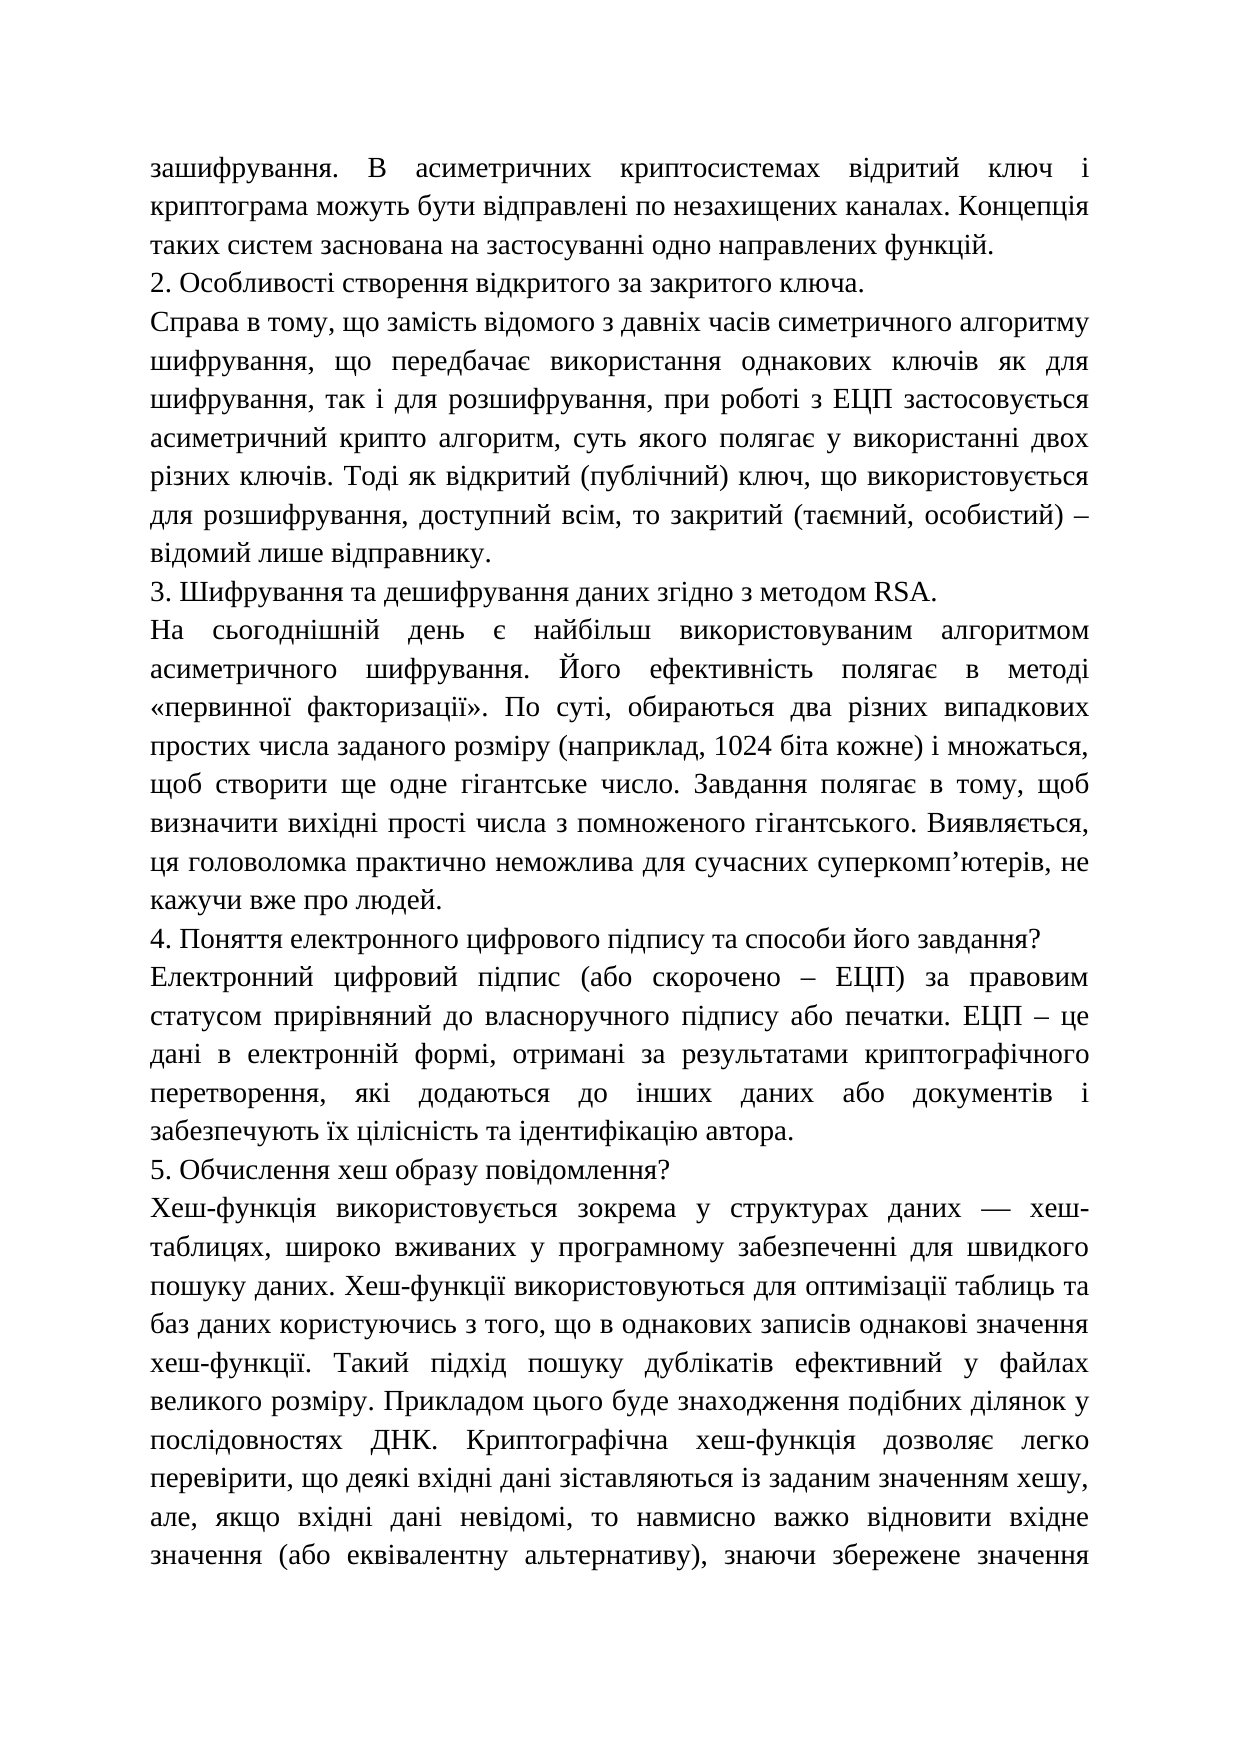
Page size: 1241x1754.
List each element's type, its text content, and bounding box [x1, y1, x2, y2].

text Електронний цифровий підпис (або скорочено – ЕЦП) за правовим статусом прирівняний до власноручного підпису або печатки. ЕЦП – це дані в електронній формі, отримані за результатами криптографічного перетворення, які додаються до інших даних або документів і забезпечують їх цілісність та ідентифікацію автора. [150, 959, 1090, 1147]
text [150, 150, 1090, 261]
text Справа в тому, що замість відомого з давніх часів симетричного алгоритму шифрування, що передбачає використання однакових ключів як для шифрування, так і для розшифрування, при роботі з ЕЦП застосовується асиметричний крипто алгоритм, суть якого полягає у використанні двох різних ключів. Тоді як відкритий (публічний) ключ, що використовується для розшифрування, доступний всім, то закритий (таємний, особистий) – відомий лише відправнику. [150, 304, 1090, 569]
text 2. Особливості створення відкритого за закритого ключа. [150, 266, 1090, 299]
text На сьогоднішній день є найбільш використовуваним алгоритмом асиметричного шифрування. Його ефективність полягає в методі «первинної факторизації». По суті, обираються два різних випадкових простих числа заданого розміру (наприклад, 1024 біта кожне) і множаться, щоб створити ще одне гігантське число. Завдання полягає в тому, щоб визначити вихідні прості числа з помноженого гігантського. Виявляється, ця головоломка практично неможлива для сучасних суперкомп’ютерів, не кажучи вже про людей. [150, 612, 1090, 916]
text 3. Шифрування та дешифрування даних згідно з методом RSA. [150, 574, 1090, 607]
text 4. Поняття електронного цифрового підпису та способи його завдання? [150, 921, 1090, 954]
text 5. Обчислення хеш образу повідомлення? [150, 1152, 1090, 1186]
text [150, 1191, 1090, 1571]
